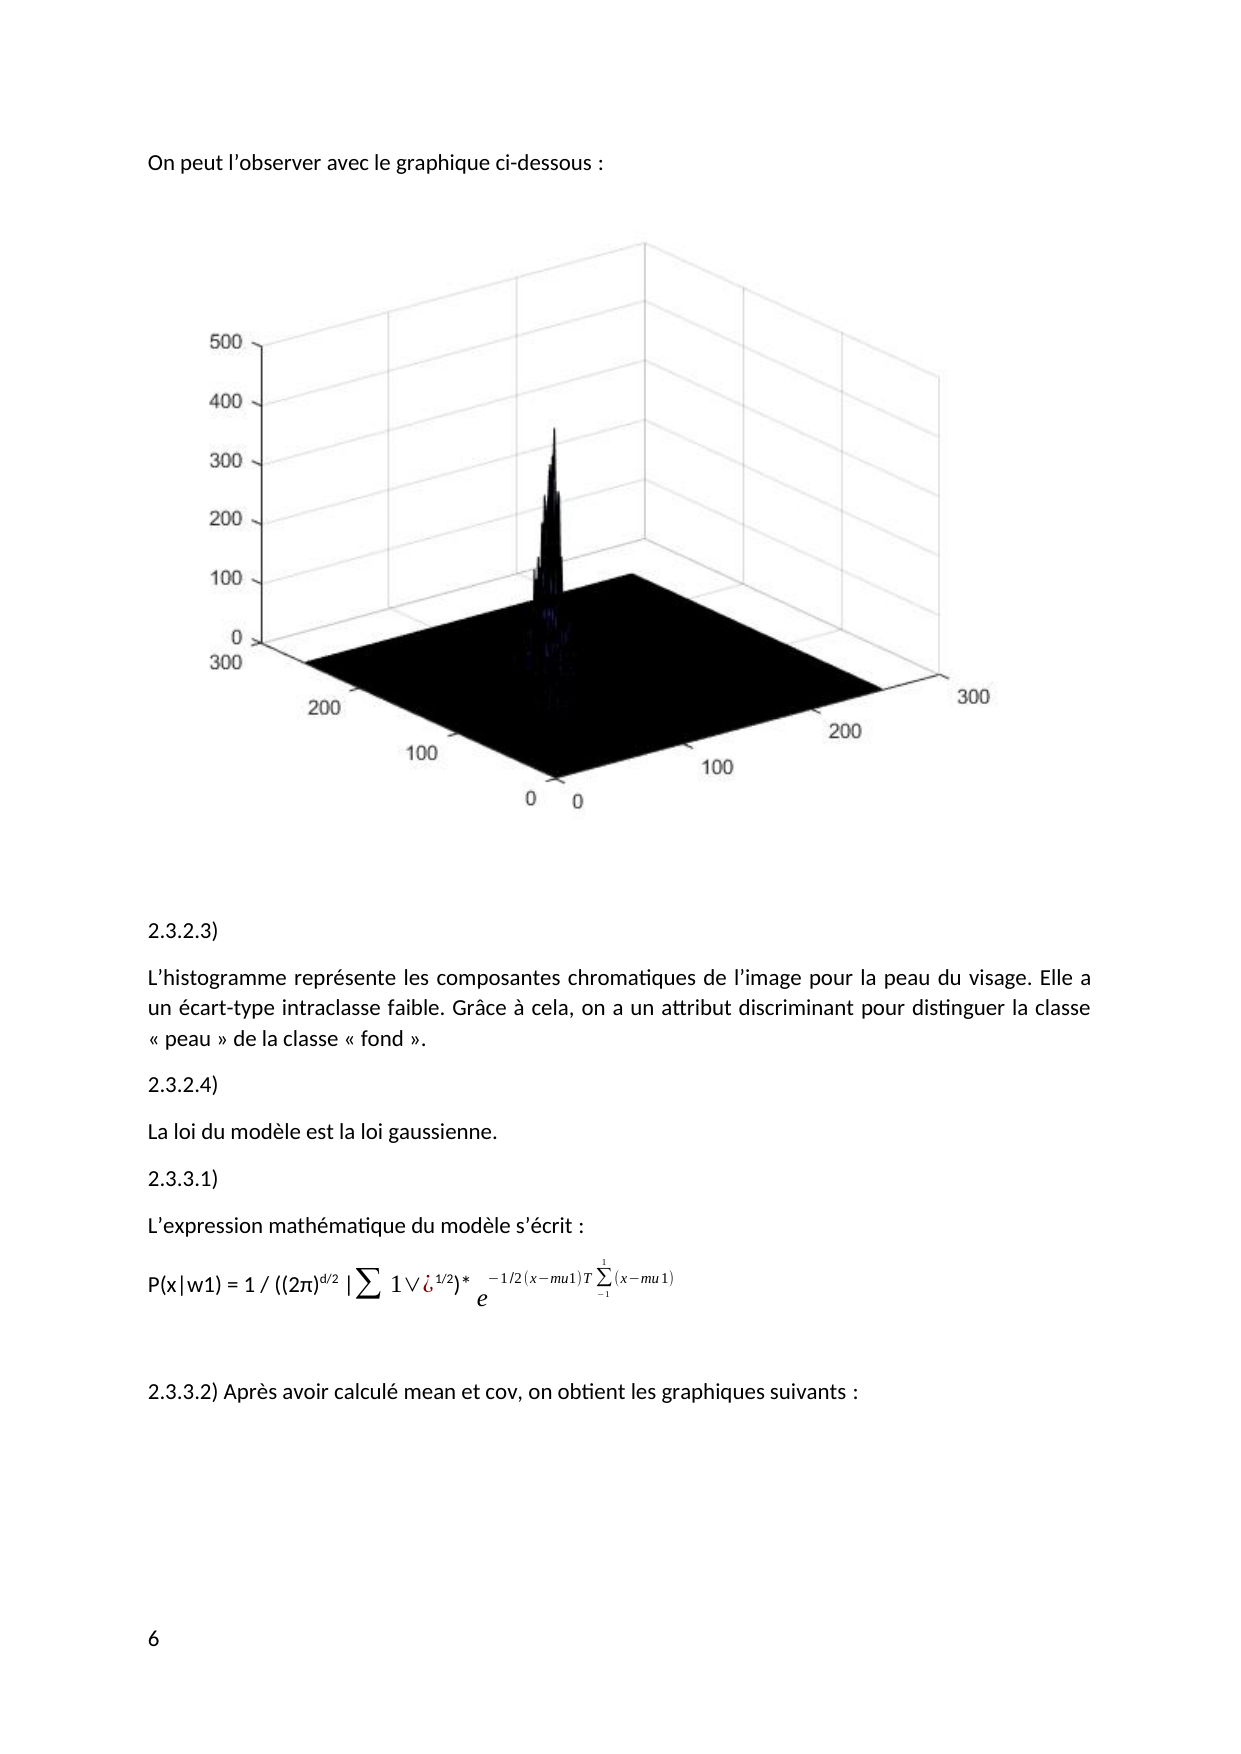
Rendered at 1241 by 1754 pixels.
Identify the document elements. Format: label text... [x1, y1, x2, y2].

text L’expression mathématique du modèle s’écrit : [148, 1211, 1093, 1239]
text La loi du modèle est la loi gaussienne. [148, 1117, 1093, 1146]
text 2.3.2.4) [148, 1071, 1093, 1099]
text L’histogramme représente les composantes chromatiques de l’image pour la peau du visage. Elle a un écart-type intraclasse faible. Grâce à cela, on a un attribut discriminant pour distinguer la classe « peau » de la classe « fond ». [148, 963, 1093, 1052]
text 2.3.2.3) [148, 916, 1093, 944]
text P(x|w1) = 1 / ((2π)d/2 |1/2)* [148, 1258, 1093, 1311]
picture [147, 194, 1023, 851]
text 2.3.3.1) [148, 1164, 1093, 1192]
text On peut l’observer avec le graphique ci-dessous : [148, 148, 1093, 176]
text 2.3.3.2) Après avoir calculé mean et cov, on obtient les graphiques suivants : [148, 1377, 1093, 1405]
